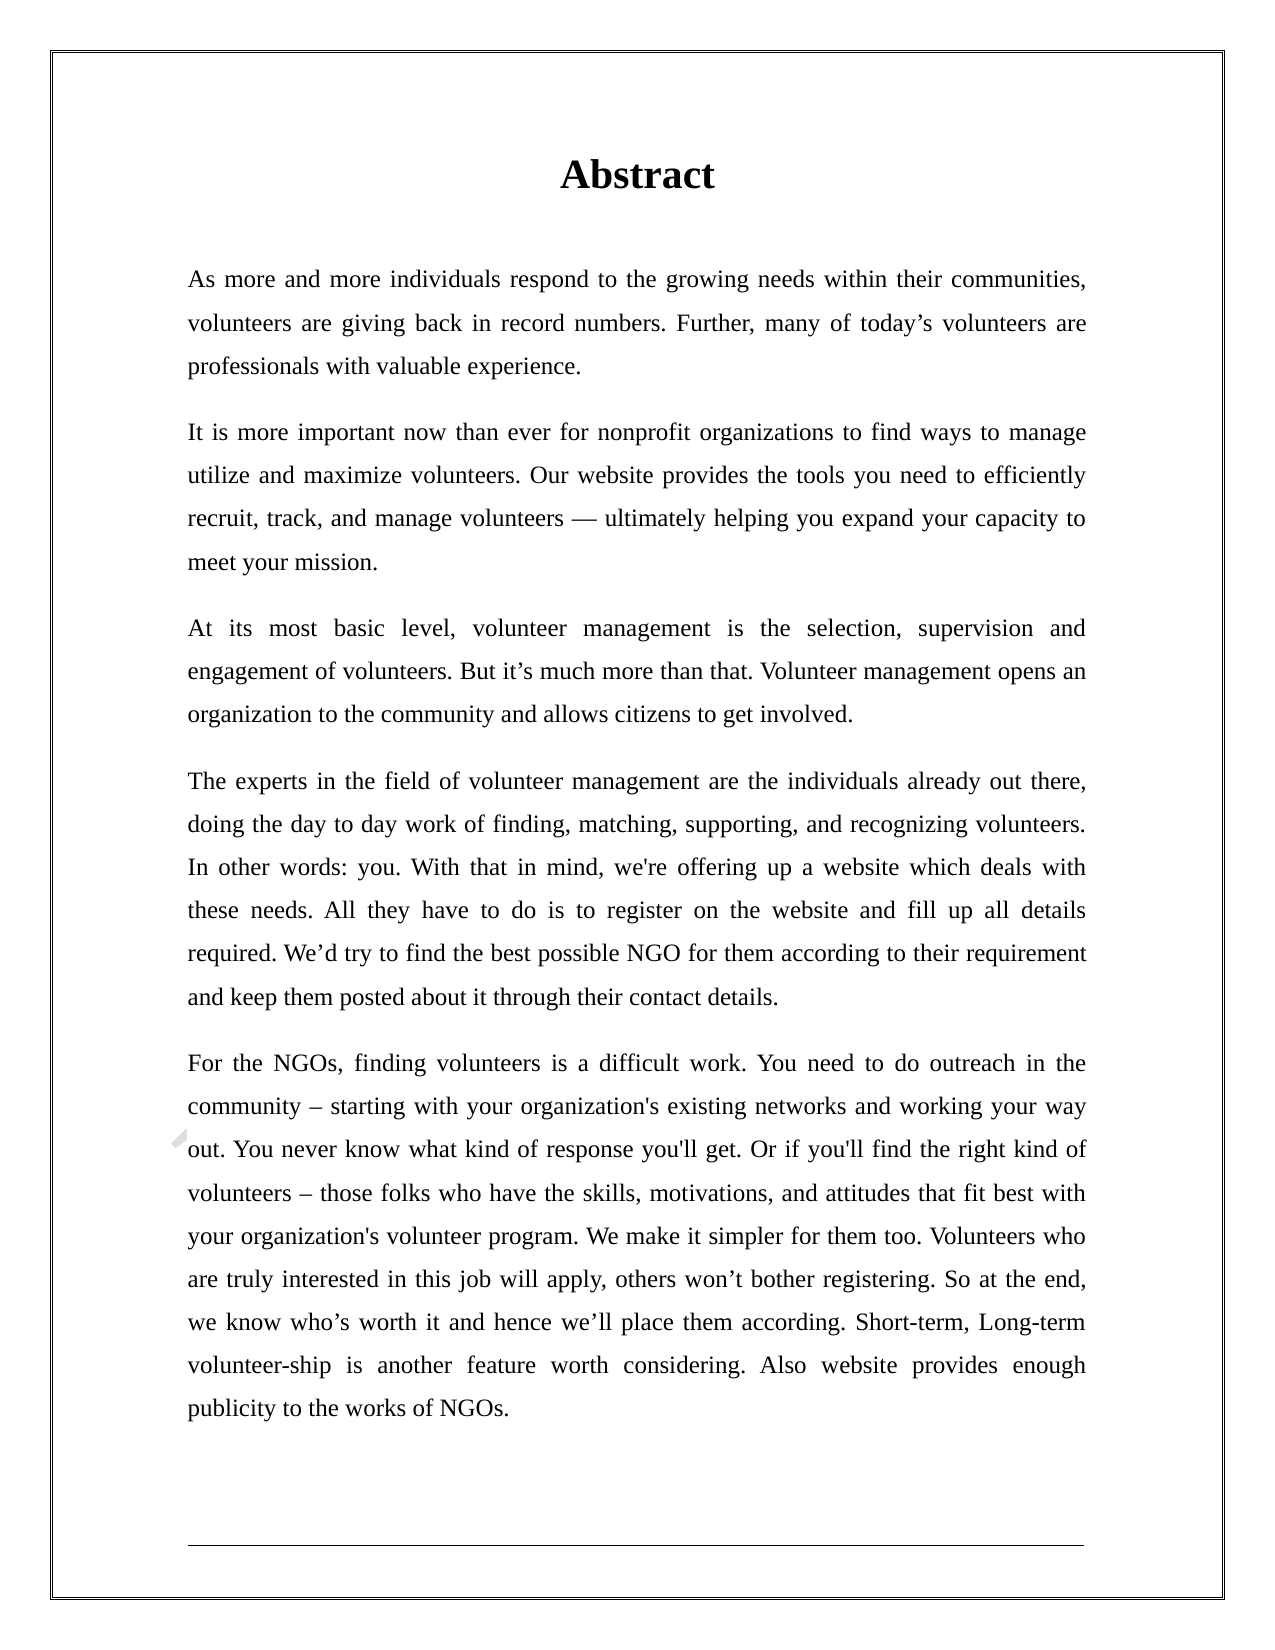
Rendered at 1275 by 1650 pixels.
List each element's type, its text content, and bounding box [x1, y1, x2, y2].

text The experts in the field of volunteer management are the individuals already out there, doing the day to day work of finding, matching, supporting, and recognizing volunteers. In other words: you. With that in mind, we're offering up a website which deals with these needs. All they have to do is to register on the website and fill up all details required. We’d try to find the best possible NGO for them according to their requirement and keep them posted about it through their contact details. [187, 908, 1087, 960]
text The experts in the field of volunteer management are the individuals already out there, doing the day to day work of finding, matching, supporting, and recognizing volunteers. In other words: you. With that in mind, we're offering up a website which deals with these needs. All they have to do is to register on the website and fill up all details required. We’d try to find the best possible NGO for them according to their requirement and keep them posted about it through their contact details. [187, 776, 1087, 907]
text Abstract [187, 150, 1087, 198]
text The experts in the field of volunteer management are the individuals already out there, doing the day to day work of finding, matching, supporting, and recognizing volunteers. In other words: you. With that in mind, we're offering up a website which deals with these needs. All they have to do is to register on the website and fill up all details required. We’d try to find the best possible NGO for them according to their requirement and keep them posted about it through their contact details. [187, 961, 1087, 1010]
text For the NGOs, finding volunteers is a difficult work. You need to do outreach in the community – starting with your organization's existing networks and working your way out. You never know what kind of response you'll get. Or if you'll find the right kind of volunteers – those folks who have the skills, motivations, and attitudes that fit best with your organization's volunteer program. We make it simpler for them too. Volunteers who are truly interested in this job will apply, others won’t bother registering. So at the end, we know who’s worth it and hence we’ll place them according. Short-term, Long-term volunteer-ship is another feature worth considering. Also website provides enough publicity to the works of NGOs. [187, 1248, 1087, 1362]
text It is more important now than ever for nonprofit organizations to find ways to manage utilize and maximize volunteers. Our website provides the tools you need to efficiently recruit, track, and manage volunteers — ultimately helping you expand your capacity to meet your mission. [187, 417, 1087, 575]
text For the NGOs, finding volunteers is a difficult work. You need to do outreach in the community – starting with your organization's existing networks and working your way out. You never know what kind of response you'll get. Or if you'll find the right kind of volunteers – those folks who have the skills, motivations, and attitudes that fit best with your organization's volunteer program. We make it simpler for them too. Volunteers who are truly interested in this job will apply, others won’t bother registering. So at the end, we know who’s worth it and hence we’ll place them according. Short-term, Long-term volunteer-ship is another feature worth considering. Also website provides enough publicity to the works of NGOs. [187, 1363, 1087, 1422]
text For the NGOs, finding volunteers is a difficult work. You need to do outreach in the community – starting with your organization's existing networks and working your way out. You never know what kind of response you'll get. Or if you'll find the right kind of volunteers – those folks who have the skills, motivations, and attitudes that fit best with your organization's volunteer program. We make it simpler for them too. Volunteers who are truly interested in this job will apply, others won’t bother registering. So at the end, we know who’s worth it and hence we’ll place them according. Short-term, Long-term volunteer-ship is another feature worth considering. Also website provides enough publicity to the works of NGOs. [187, 1191, 1087, 1247]
text For the NGOs, finding volunteers is a difficult work. You need to do outreach in the community – starting with your organization's existing networks and working your way out. You never know what kind of response you'll get. Or if you'll find the right kind of volunteers – those folks who have the skills, motivations, and attitudes that fit best with your organization's volunteer program. We make it simpler for them too. Volunteers who are truly interested in this job will apply, others won’t bother registering. So at the end, we know who’s worth it and hence we’ll place them according. Short-term, Long-term volunteer-ship is another feature worth considering. Also website provides enough publicity to the works of NGOs. [187, 1048, 1087, 1190]
text As more and more individuals respond to the growing needs within their communities, volunteers are giving back in record numbers. Further, many of today’s volunteers are professionals with valuable experience. [187, 264, 1087, 379]
text At its most basic level, volunteer management is the selection, supervision and engagement of volunteers. But it’s much more than that. Volunteer management opens an organization to the community and allows citizens to get involved. [187, 613, 1087, 728]
